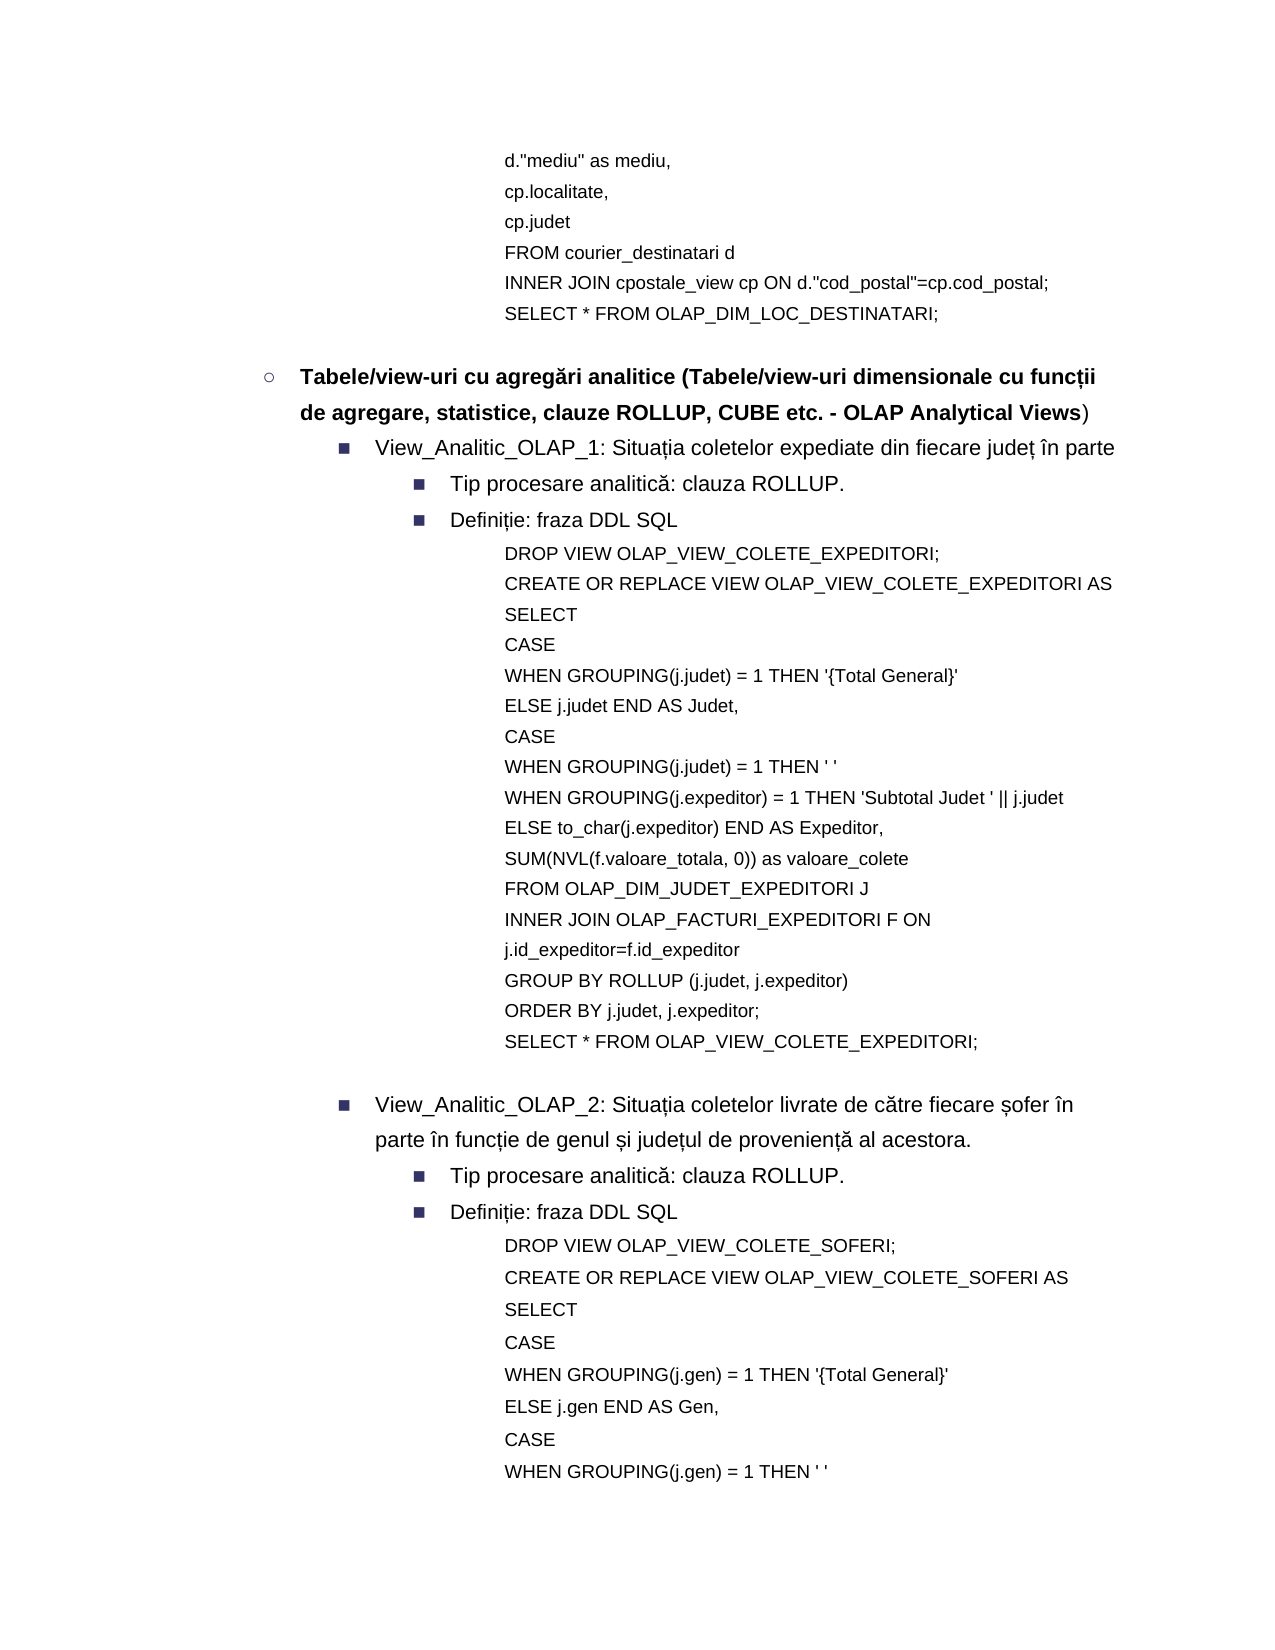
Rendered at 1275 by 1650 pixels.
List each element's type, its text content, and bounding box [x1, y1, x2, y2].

list Tip procesare analitică: clauza ROLLUP. [412, 1163, 1125, 1188]
text WHEN GROUPING(j.judet) = 1 THEN '{Total General}' [504, 664, 1125, 686]
text WHEN GROUPING(j.judet) = 1 THEN ' ' [504, 756, 1125, 777]
text DROP VIEW OLAP_VIEW_COLETE_SOFERI; [504, 1234, 1125, 1256]
text d."mediu" as mediu, [504, 150, 1125, 172]
text cp.localitate, [504, 181, 1125, 202]
list View_Analitic_OLAP_2: Situația coletelor livrate de către fiecare șofer în parte în funcție de genul și județul de proveniență al acestora. [337, 1092, 1125, 1153]
text SELECT * FROM OLAP_DIM_LOC_DESTINATARI; [504, 303, 1125, 324]
text ORDER BY j.judet, j.expeditor; [504, 1000, 1125, 1022]
list Definiție: fraza DDL SQL [412, 1199, 1125, 1224]
list Definiție: fraza DDL SQL [412, 507, 1125, 532]
text ELSE j.judet END AS Judet, [504, 695, 1125, 716]
text CASE [504, 725, 1125, 747]
text CASE [504, 634, 1125, 655]
text GROUP BY ROLLUP (j.judet, j.expeditor) [504, 969, 1125, 991]
text SUM(NVL(f.valoare_totala, 0)) as valoare_colete [504, 847, 1125, 869]
text FROM OLAP_DIM_JUDET_EXPEDITORI J [504, 878, 1125, 899]
text CREATE OR REPLACE VIEW OLAP_VIEW_COLETE_EXPEDITORI AS [504, 573, 1125, 594]
text SELECT [504, 1299, 1125, 1321]
list Tip procesare analitică: clauza ROLLUP. [412, 471, 1125, 496]
list View_Analitic_OLAP_1: Situația coletelor expediate din fiecare județ în parte [337, 435, 1125, 460]
text CASE [504, 1428, 1125, 1450]
text FROM courier_destinatari d [504, 242, 1125, 263]
text ELSE j.gen END AS Gen, [504, 1396, 1125, 1418]
text INNER JOIN OLAP_FACTURI_EXPEDITORI F ON j.id_expeditor=f.id_expeditor [504, 908, 1125, 961]
text INNER JOIN cpostale_view cp ON d."cod_postal"=cp.cod_postal; [504, 272, 1125, 294]
text CREATE OR REPLACE VIEW OLAP_VIEW_COLETE_SOFERI AS [504, 1267, 1125, 1288]
text ELSE to_char(j.expeditor) END AS Expeditor, [504, 817, 1125, 838]
text WHEN GROUPING(j.expeditor) = 1 THEN 'Subtotal Judet ' || j.judet [504, 786, 1125, 808]
text CASE [504, 1331, 1125, 1353]
text SELECT * FROM OLAP_VIEW_COLETE_EXPEDITORI; [504, 1031, 1125, 1052]
text SELECT [504, 603, 1125, 625]
list Tabele/view-uri cu agregări analitice (Tabele/view-uri dimensionale cu funcții de agregare, statistice, clauze ROLLUP, CUBE etc. - OLAP Analytical Views) [262, 364, 1125, 424]
text WHEN GROUPING(j.gen) = 1 THEN ' ' [504, 1461, 1125, 1482]
text WHEN GROUPING(j.gen) = 1 THEN '{Total General}' [504, 1364, 1125, 1385]
text DROP VIEW OLAP_VIEW_COLETE_EXPEDITORI; [504, 542, 1125, 564]
text cp.judet [504, 211, 1125, 233]
